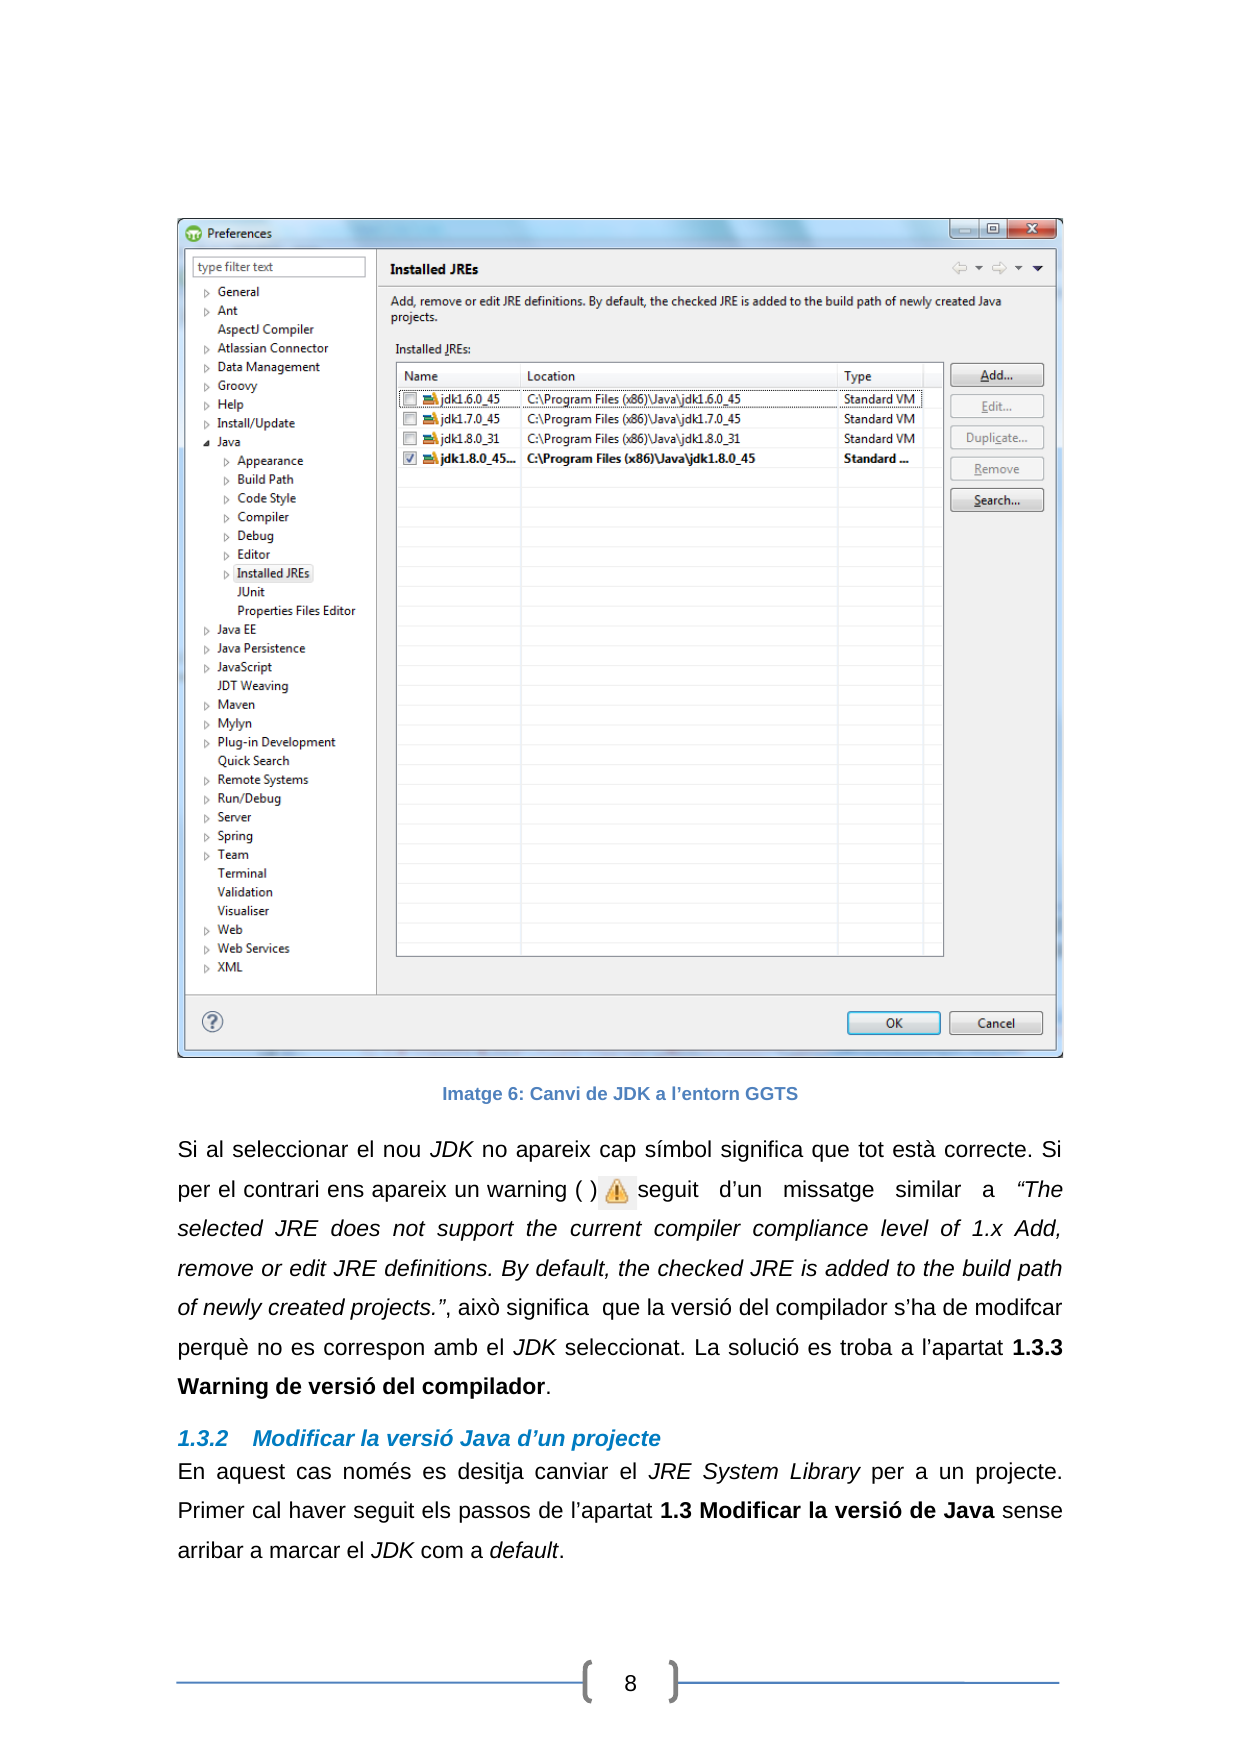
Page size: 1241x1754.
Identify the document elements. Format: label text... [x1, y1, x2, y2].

picture [598, 1176, 638, 1210]
subtitle Modificar la versió Java d’un projecte [177, 1425, 1063, 1452]
picture [177, 218, 1064, 1058]
text En aquest cas només es desitja canviar el JRE System Library per a un projecte. Primer cal haver seguit els passos de l’apartat 1.3 Modificar la versió de Java sense arribar a marcar el JDK com a default. [177, 1458, 1063, 1563]
text Si al seleccionar el nou JDK no apareix cap símbol significa que tot està correcte. Si per el contrari ens apareix un warning ( ) seguit d’un missatge similar a “The selected JRE does not support the current compiler compliance level of 1.x Add, remove or edit JRE definitions. By default, the checked JRE is added to the build path of newly created projects.”, això significa que la versió del compilador s’ha de modifcar perquè no es correspon amb el JDK seleccionat. La solució es troba a l’apartat 1.3.3 Warning de versió compilador. [177, 1136, 1063, 1399]
